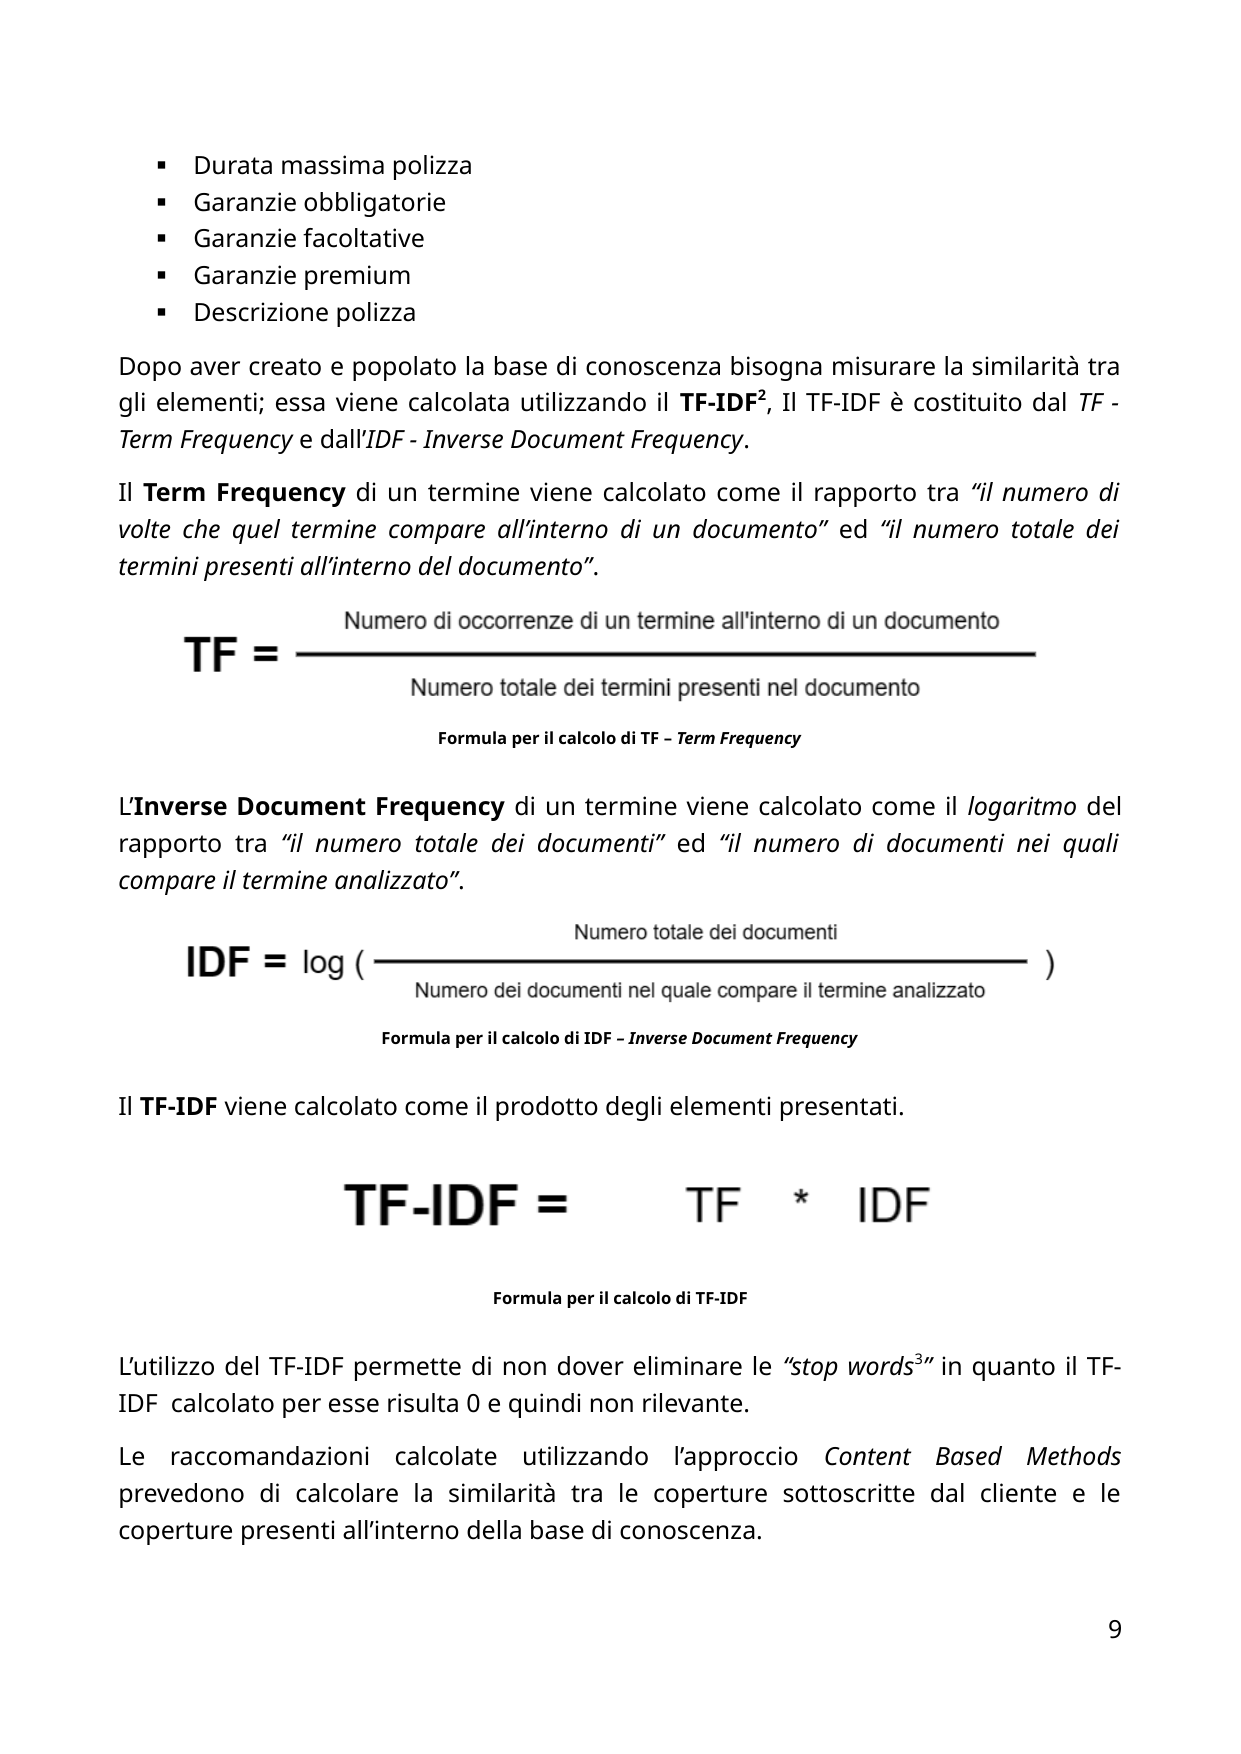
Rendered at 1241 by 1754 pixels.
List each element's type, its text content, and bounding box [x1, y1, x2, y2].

text Dopo aver creato e popolato la base di conoscenza bisogna misurare la similarità tra gli elementi; essa viene calcolata utilizzando il TF-IDF, Il TF-IDF è costituito dal TF - Term Frequency e dall’IDF - Inverse Document Frequency. [118, 348, 1122, 456]
picture [179, 602, 1061, 708]
text Formula per il calcolo di TF – Term Frequency [208, 727, 1032, 749]
text L’utilizzo del TF-IDF permette di non dover eliminare le “stop words” in quanto il TF-IDF calcolato per esse risulta 0 e quindi non rilevante. [118, 1348, 1122, 1419]
text Il Term Frequency di un termine viene calcolato come il rapporto tra “il numero di volte che quel termine compare all’interno di un documento” ed “il numero totale dei termini presenti all’interno del documento”. [118, 475, 1122, 583]
picture [180, 915, 1061, 1008]
text L’Inverse Document Frequency di un termine viene calcolato come il logaritmo del rapporto tra “il numero totale dei documenti” ed “il numero di documenti nei quali compare il termine analizzato”. [118, 789, 1122, 896]
list Durata massima polizza [156, 148, 1122, 182]
text Il TF-IDF viene calcolato come il prodotto degli elementi presentati. [118, 1089, 1122, 1123]
list Garanzie obbligatorie [156, 184, 1122, 218]
list Garanzie premium [156, 258, 1122, 292]
text Le raccomandazioni calcolate utilizzando l’approccio Content Based Methods prevedono di calcolare la similarità tra le coperture sottoscritte dal cliente e le coperture presenti all’interno della base di conoscenza. [118, 1439, 1122, 1546]
list Garanzie facoltative [156, 221, 1122, 255]
picture [299, 1142, 941, 1268]
text Formula per il calcolo di IDF – Inverse Document Frequency [208, 1027, 1032, 1049]
list Descrizione polizza [156, 295, 1122, 329]
text Formula per il calcolo di TF-IDF [208, 1287, 1032, 1309]
